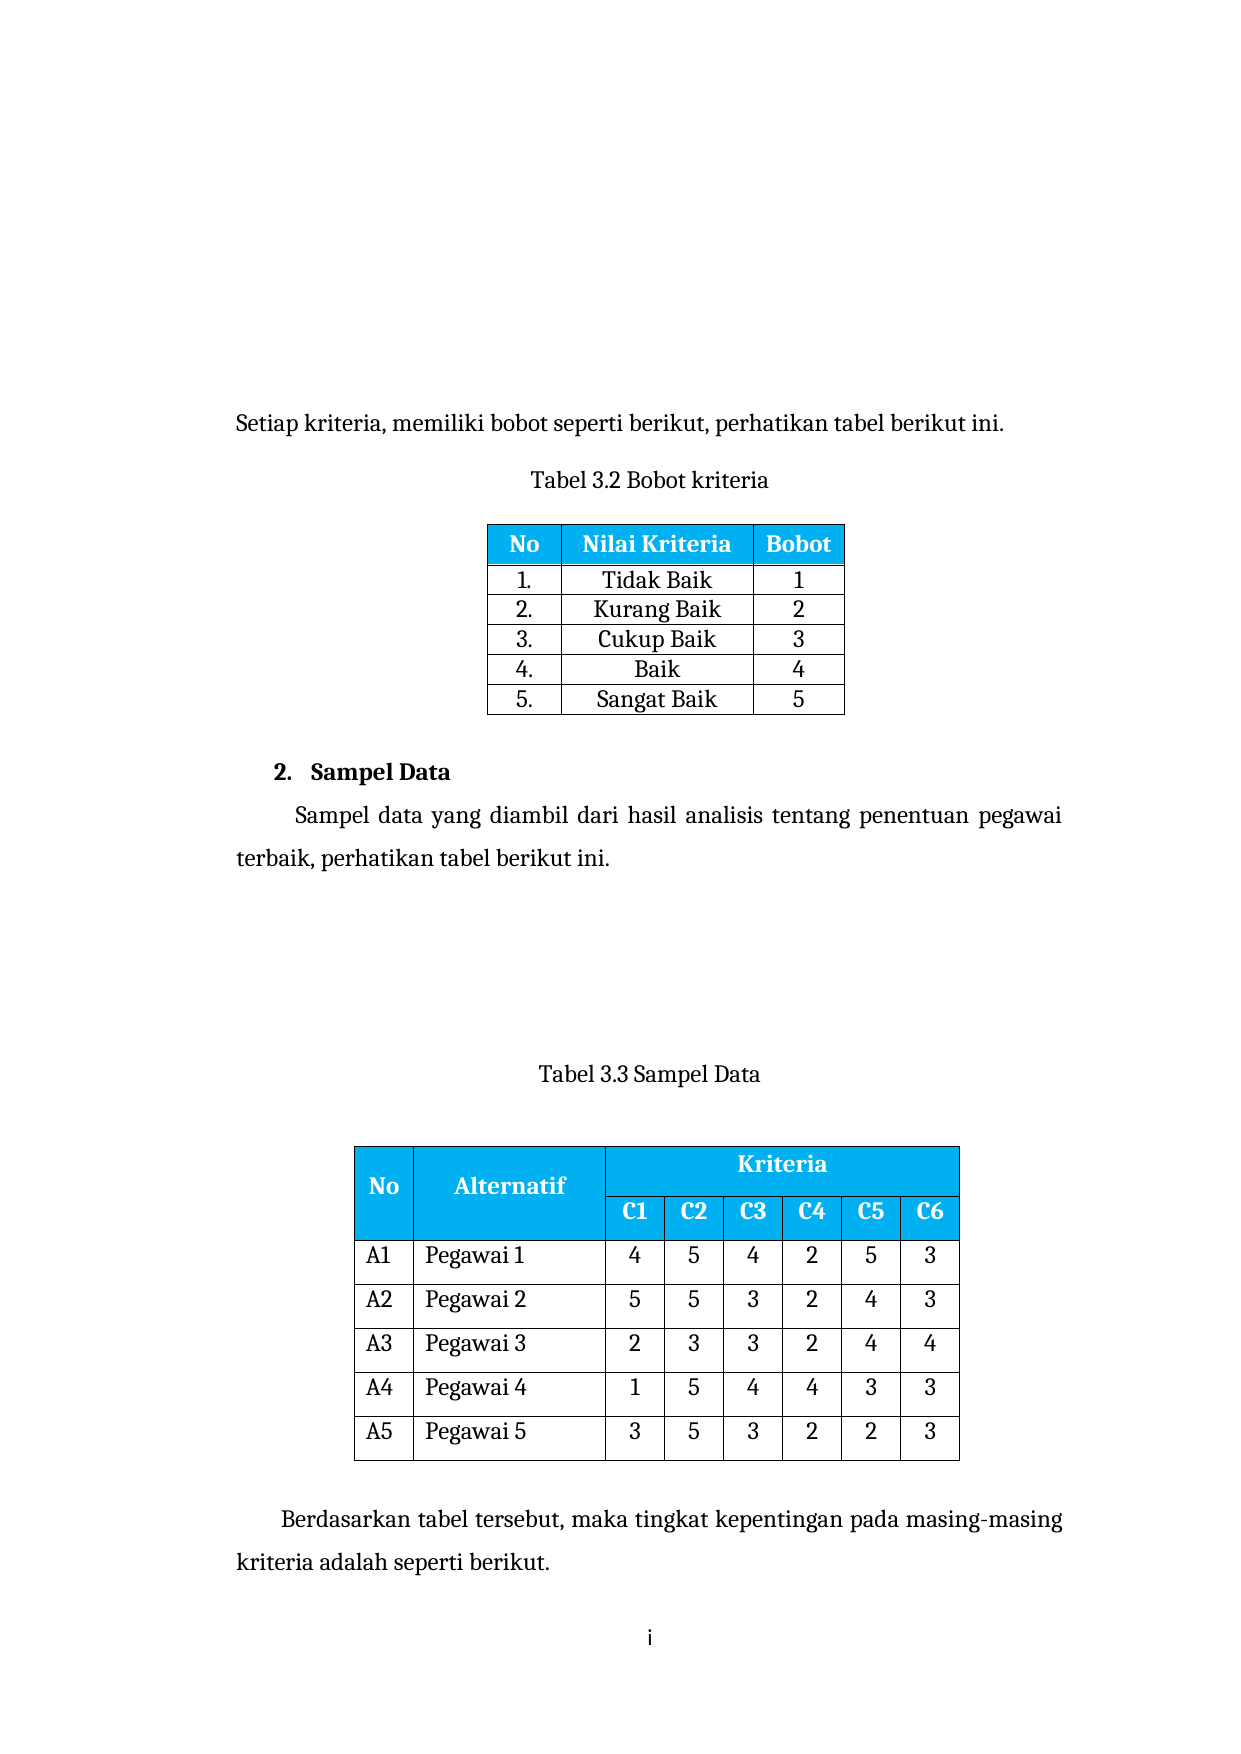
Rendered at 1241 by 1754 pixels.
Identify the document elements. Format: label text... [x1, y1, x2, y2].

table_cell 4 [606, 1241, 664, 1284]
table_cell 3 [901, 1417, 959, 1460]
table_cell C5 [842, 1197, 900, 1240]
table_cell 3 [724, 1285, 782, 1328]
table_cell 5 [606, 1285, 664, 1328]
table_cell 4 [783, 1373, 841, 1416]
table_cell Pegawai 4 [414, 1373, 605, 1416]
text Tabel 3.2 Bobot kriteria [236, 466, 1063, 495]
table_cell 3 [901, 1241, 959, 1284]
table_cell 3 [901, 1285, 959, 1328]
table_cell Pegawai 3 [414, 1329, 605, 1372]
table_header Alternatif [414, 1147, 605, 1240]
table_cell A4 [355, 1373, 413, 1416]
table_cell Baik [562, 655, 753, 684]
table_cell 3 [724, 1417, 782, 1460]
table_cell 3 [724, 1329, 782, 1372]
table_cell 5 [842, 1241, 900, 1284]
table_cell 2 [783, 1285, 841, 1328]
table_cell 5. [488, 685, 561, 713]
table_cell A5 [355, 1417, 413, 1460]
table_cell 4 [842, 1285, 900, 1328]
table_cell Pegawai 2 [414, 1285, 605, 1328]
table_cell 4 [901, 1329, 959, 1372]
table_cell 3 [901, 1373, 959, 1416]
table_cell C6 [901, 1197, 959, 1240]
table_cell 4 [842, 1329, 900, 1372]
table_cell C3 [724, 1197, 782, 1240]
table_cell Sangat Baik [562, 685, 753, 713]
table_cell 2 [842, 1417, 900, 1460]
table_cell 3 [665, 1329, 723, 1372]
table_cell 2 [606, 1329, 664, 1372]
table_cell 3. [488, 625, 561, 654]
table_cell A1 [355, 1241, 413, 1284]
table_header Nilai Kriteria [562, 525, 753, 564]
table_cell 3 [754, 625, 844, 654]
table_cell 2 [783, 1417, 841, 1460]
table_cell 4. [488, 655, 561, 684]
table_cell Kurang Baik [562, 595, 753, 624]
table_cell Tidak Baik [562, 566, 753, 594]
text Sampel data yang diambil dari hasil analisis tentang penentuan pegawai terbaik, perhatikan tabel berikut ini. [236, 801, 1063, 873]
table_cell C4 [783, 1197, 841, 1240]
table_cell 3 [606, 1417, 664, 1460]
table_cell 1 [606, 1373, 664, 1416]
text Berdasarkan tabel tersebut, maka tingkat kepentingan pada masing-masing kriteria adalah seperti berikut. [236, 1504, 1063, 1576]
table_cell 5 [665, 1285, 723, 1328]
table_cell 4 [724, 1373, 782, 1416]
table_cell Cukup Baik [562, 625, 753, 654]
text Setiap kriteria, memiliki bobot seperti berikut, perhatikan tabel berikut ini. [236, 409, 1063, 437]
subtitle Sampel Data [274, 758, 1063, 786]
table_cell 2 [783, 1241, 841, 1284]
table_cell Pegawai 1 [414, 1241, 605, 1284]
table_header No [488, 525, 561, 564]
table_cell 3 [842, 1373, 900, 1416]
table_cell Pegawai 5 [414, 1417, 605, 1460]
table_cell 1. [488, 566, 561, 594]
table_cell 5 [665, 1373, 723, 1416]
table_header No [355, 1147, 413, 1240]
table_cell 1 [754, 566, 844, 594]
table_cell C1 [606, 1197, 664, 1240]
table_cell 2 [754, 595, 844, 624]
table_cell C2 [665, 1197, 723, 1240]
table_cell 4 [724, 1241, 782, 1284]
table_cell 4 [754, 655, 844, 684]
table_cell 5 [665, 1241, 723, 1284]
table_cell 5 [754, 685, 844, 713]
table_cell 5 [665, 1417, 723, 1460]
text Tabel 3.3 Sampel Data [236, 1059, 1063, 1088]
table_header Kriteria [606, 1147, 959, 1196]
table_cell A2 [355, 1285, 413, 1328]
table_cell 2 [783, 1329, 841, 1372]
table_header Bobot [754, 525, 844, 564]
table_cell 2. [488, 595, 561, 624]
table_cell A3 [355, 1329, 413, 1372]
